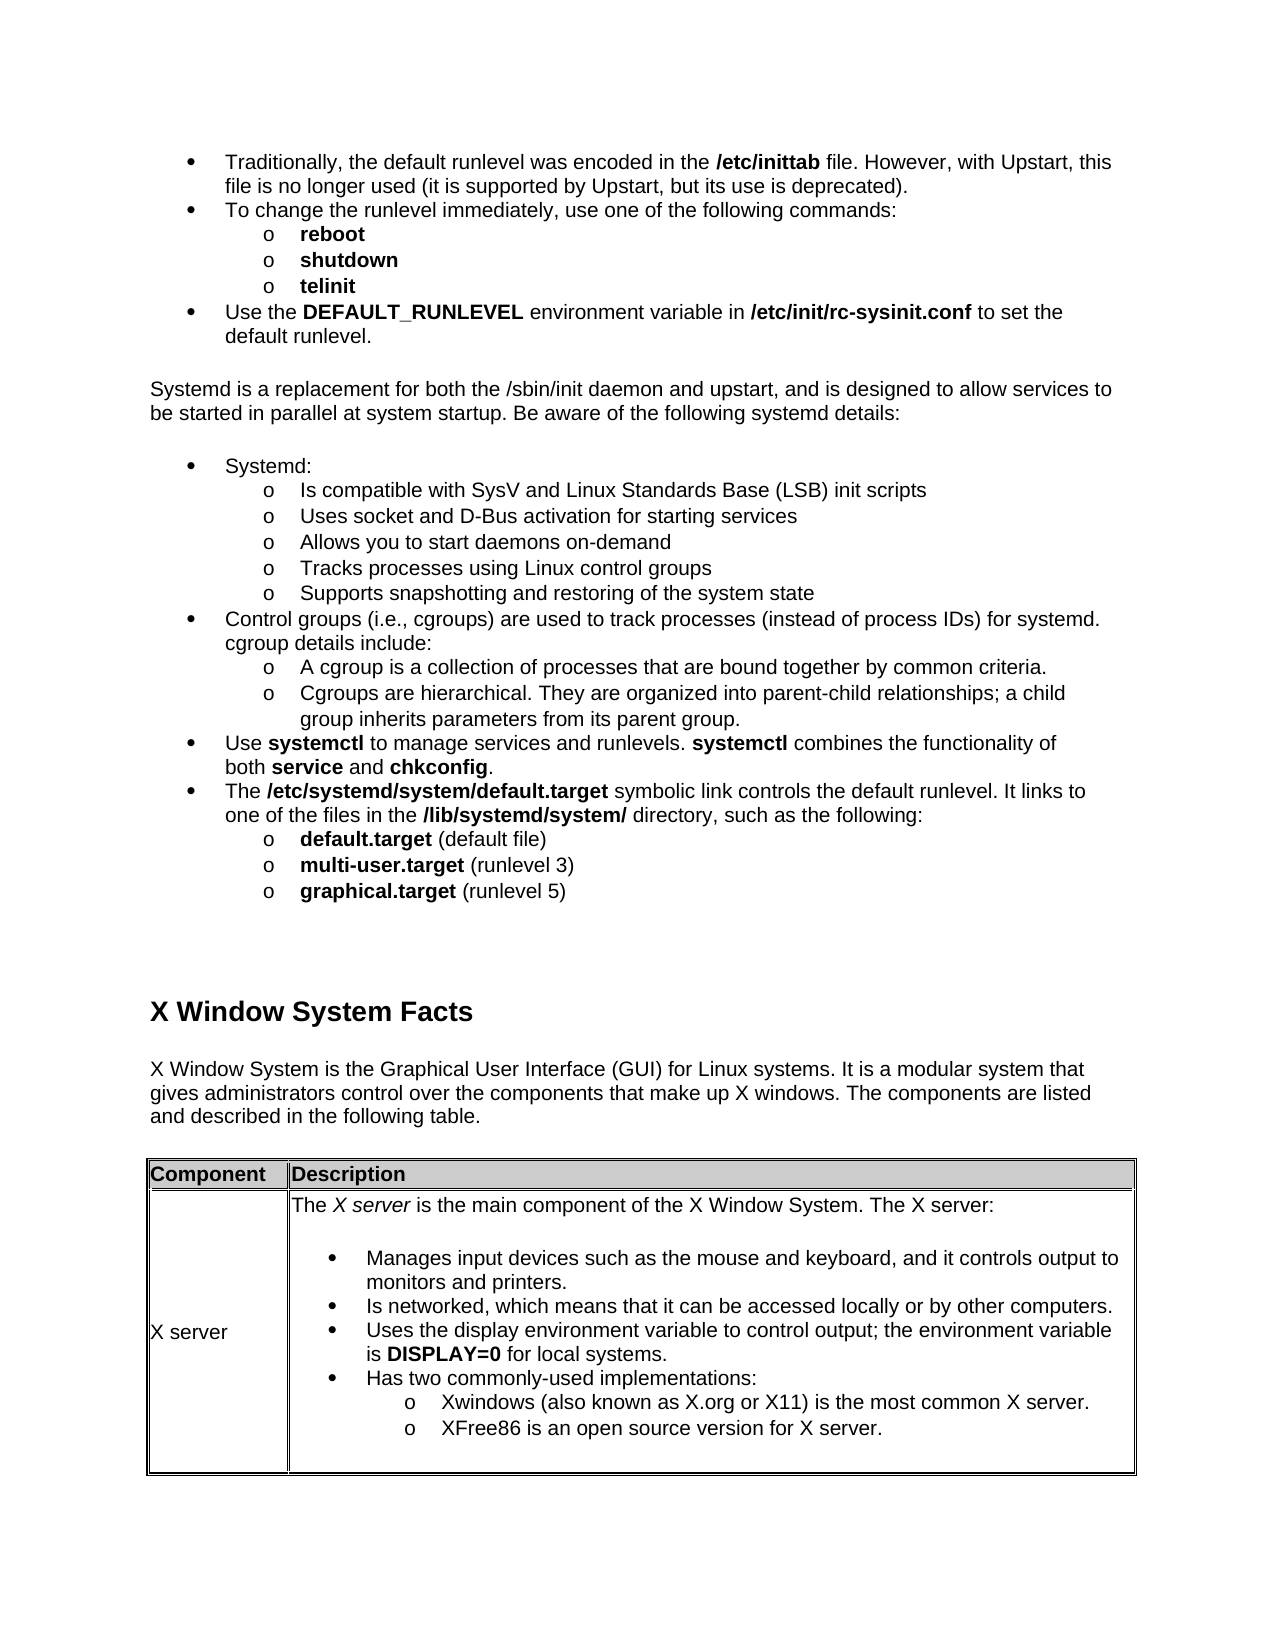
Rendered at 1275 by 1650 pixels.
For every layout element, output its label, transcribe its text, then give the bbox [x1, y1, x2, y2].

table_cell The X server is the main component of the X Window System. The X server: Manages input devices such as the mouse and keyboard, and it controls output to monitors and printers. Is networked, which means that it can be accessed locally or by other computers. Uses the display environment variable to control output; the environment variable is DISPLAY=0 for local systems. Has two commonly-used implementations: Xwindows (also known as X.org or X11) is the most common X server. XFree86 is an open source version for X server. [289, 1188, 1135, 1472]
text X Window System Facts [150, 995, 1125, 1027]
list shutdown [262, 248, 1125, 274]
list Is compatible with SysV and Linux Standards Base (LSB) init scripts [262, 478, 1125, 504]
list Use the DEFAULT_RUNLEVEL environment variable in /etc/init/rc-sysinit.conf to set the default runlevel. [187, 299, 1125, 348]
table_header Component [150, 1161, 289, 1188]
list To change the runlevel immediately, use one of the following commands: [187, 198, 1125, 222]
list graphical.target (runlevel 5) [262, 878, 1125, 904]
table_header Description [289, 1161, 1134, 1188]
list Tracks processes using Linux control groups [262, 555, 1125, 581]
list Use systemctl to manage services and runlevels. systemctl combines the functionality of both service and chkconfig. [187, 731, 1125, 779]
list Cgroups are hierarchical. They are organized into parent-child relationships; a child group inherits parameters from its parent group. [262, 681, 1125, 731]
list Supports snapshotting and restoring of the system state [262, 581, 1125, 607]
list telinit [262, 274, 1125, 299]
list The /etc/systemd/system/default.target symbolic link controls the default runlevel. It links to one of the files in the /lib/systemd/system/ directory, such as the following: [187, 779, 1125, 827]
list Traditionally, the default runlevel was encoded in the /etc/inittab file. However, with Upstart, this file is no longer used (it is supported by Upstart, but its use is deprecated). [187, 150, 1125, 198]
list A cgroup is a collection of processes that are bound together by common criteria. [262, 655, 1125, 681]
list reboot [262, 222, 1125, 248]
list Uses socket and D-Bus activation for starting services [262, 504, 1125, 529]
list default.target (default file) [262, 827, 1125, 853]
list Allows you to start daemons on-demand [262, 529, 1125, 555]
list Control groups (i.e., cgroups) are used to track processes (instead of process IDs) for systemd. cgroup details include: [187, 607, 1125, 655]
text Systemd is a replacement for both the /sbin/init daemon and upstart, and is designed to allow services to be started in parallel at system startup. Be aware of the following systemd details: [150, 377, 1125, 425]
list Systemd: [187, 454, 1125, 478]
text X Window System is the Graphical User Interface (GUI) for Linux systems. It is a modular system that gives administrators control over the components that make up X windows. The components are listed and described in the following table. [150, 1056, 1125, 1128]
list multi-user.target (runlevel 3) [262, 853, 1125, 878]
table_cell X server [148, 1188, 289, 1472]
